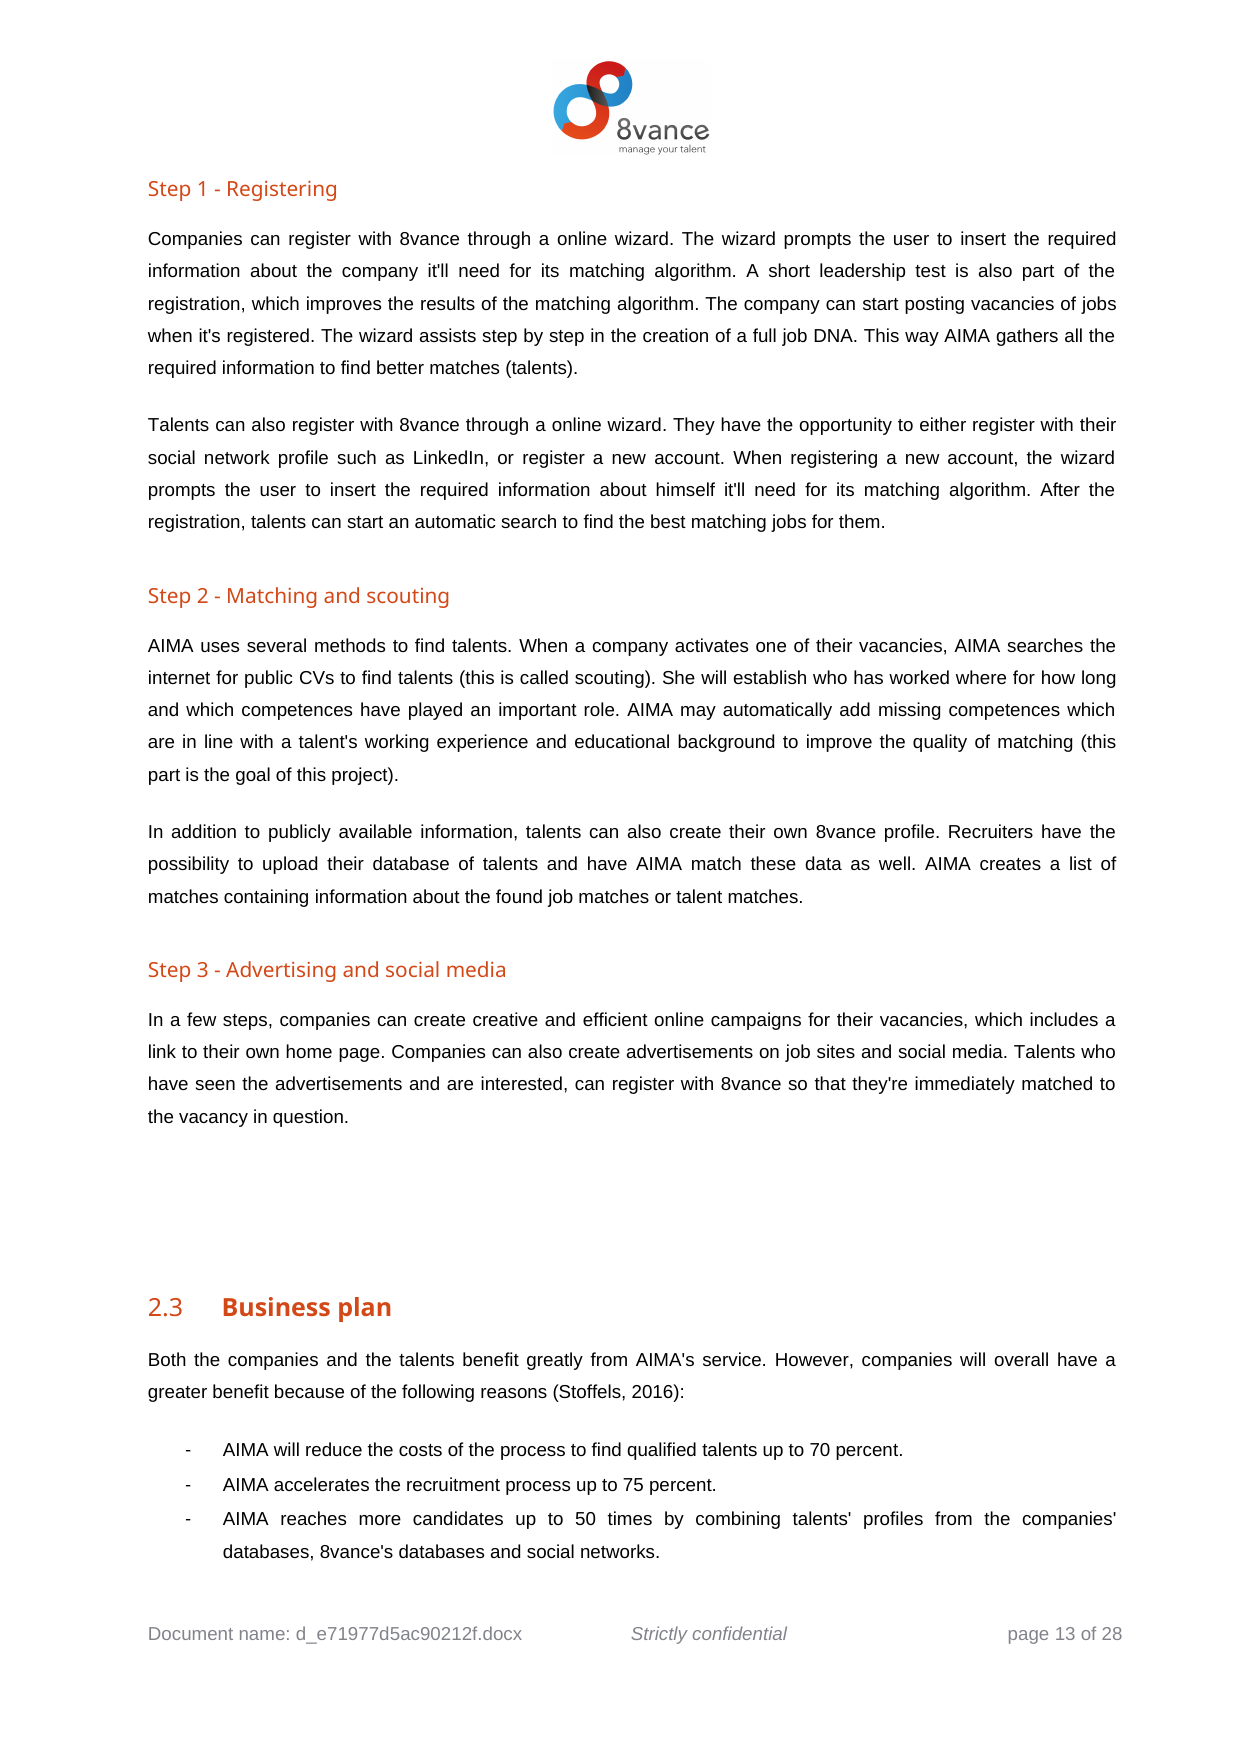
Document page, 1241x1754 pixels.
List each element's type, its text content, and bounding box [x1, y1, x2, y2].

text Both the companies and the talents benefit greatly from AIMA's service. However, companies will overall have a greater benefit because of the following reasons : [148, 1349, 1117, 1403]
list AIMA reaches more candidates up to 50 times by combining talents' profiles from the companies' databases, 8vance's databases and social networks. [185, 1507, 1117, 1562]
text AIMA uses several methods to find talents. When a company activates one of their vacancies, AIMA searches the internet for public CVs to find talents (this is called scouting). She will establish who has worked where for how long and which competences have played an important role. AIMA may automatically add missing competences which are in line with a talent's working experience and educational background to improve the quality of matching (this part is the goal of this project). [148, 634, 1117, 785]
list AIMA will reduce the costs of the process to find qualified talents up to 70 percent. [185, 1438, 1117, 1461]
text In addition to publicly available information, talents can also create their own 8vance profile. Recruiters have the possibility to upload their database of talents and have AIMA match these data as well. AIMA creates a list of matches containing information about the found job matches or talent matches. [148, 821, 1117, 907]
subtitle Step 2 - Matching and scouting [148, 581, 1117, 609]
subtitle Step 1 - Registering [148, 174, 1117, 203]
subtitle Business plan [148, 1290, 1117, 1324]
picture [551, 58, 712, 156]
subtitle Step 3 - Advertising and social media [148, 955, 1117, 984]
text Talents can also register with 8vance through a online wizard. They have the opportunity to either register with their social network profile such as LinkedIn, or register a new account. When registering a new account, the wizard prompts the user to insert the required information about himself it'll need for its matching algorithm. After the registration, talents can start an automatic search to find the best matching jobs for them. [148, 414, 1117, 533]
text In a few steps, companies can create creative and efficient online campaigns for their vacancies, which includes a link to their own home page. Companies can also create advertisements on job sites and social media. Talents who have seen the advertisements and are interested, can register with 8vance so that they're immediately matched to the vacancy in question. [148, 1009, 1117, 1127]
list AIMA accelerates the recruitment process up to 75 percent. [185, 1473, 1117, 1496]
text Companies can register with 8vance through a online wizard. The wizard prompts the user to insert the required information about the company it'll need for its matching algorithm. A short leadership test is also part of the registration, which improves the results of the matching algorithm. The company can start posting vacancies of jobs when it's registered. The wizard assists step by step in the creation of a full job DNA. This way AIMA gathers all the required information to find better matches (talents). [148, 228, 1117, 378]
